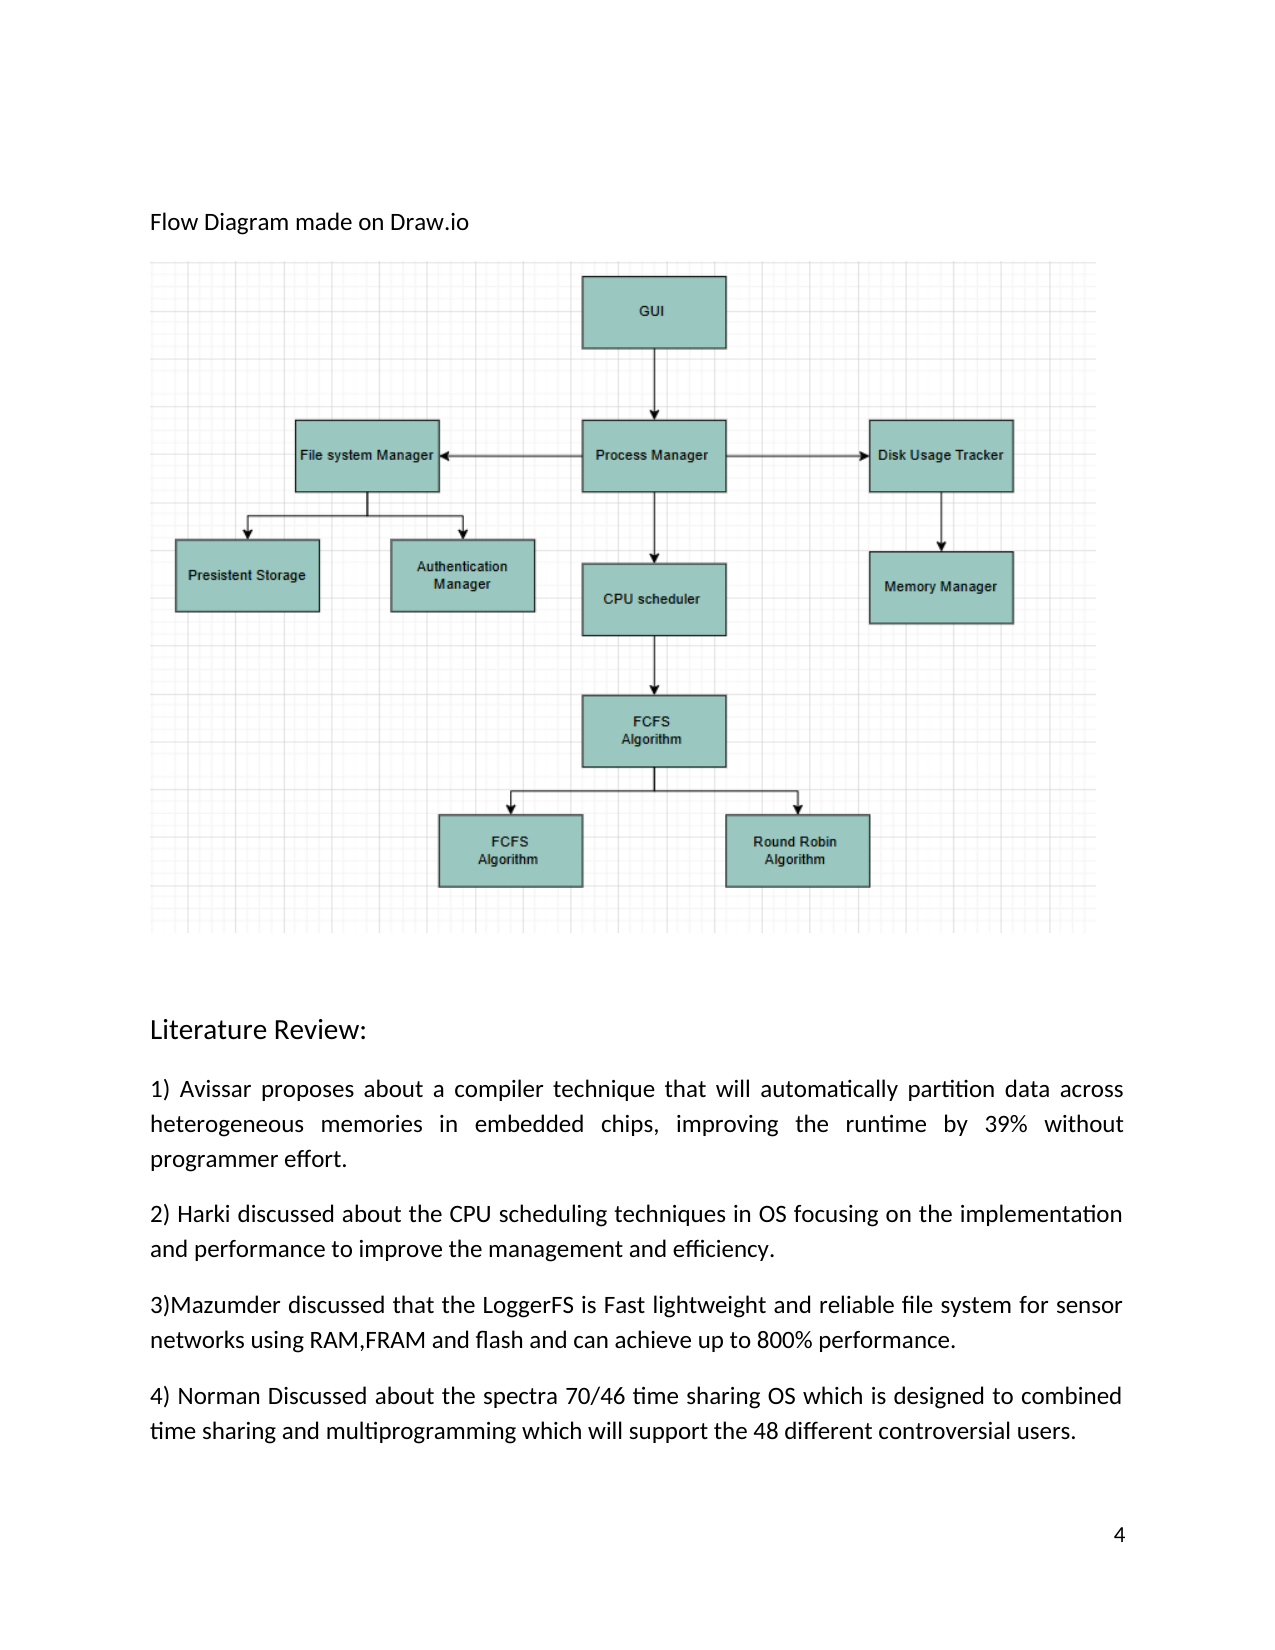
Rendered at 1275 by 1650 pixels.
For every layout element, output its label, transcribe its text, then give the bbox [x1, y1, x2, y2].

text Literature Review: [150, 1011, 1125, 1047]
text 1) Avissar proposes about a compiler technique that will automatically partition data across heterogeneous memories in embedded chips, improving the runtime by 39% without programmer effort. [150, 1073, 1125, 1173]
picture [150, 261, 1097, 933]
text Flow Diagram made on Draw.io [150, 206, 1125, 236]
text 2) Harki discussed about the CPU scheduling techniques in OS focusing on the implementation and performance to improve the management and efficiency. [150, 1198, 1125, 1264]
text 4) Norman Discussed about the spectra 70/46 time sharing OS which is designed to combined time sharing and multiprogramming which will support the 48 different controversial users. [150, 1380, 1125, 1446]
text 3)Mazumder discussed that the LoggerFS is Fast lightweight and reliable file system for sensor networks using RAM,FRAM and flash and can achieve up to 800% performance. [150, 1289, 1125, 1355]
